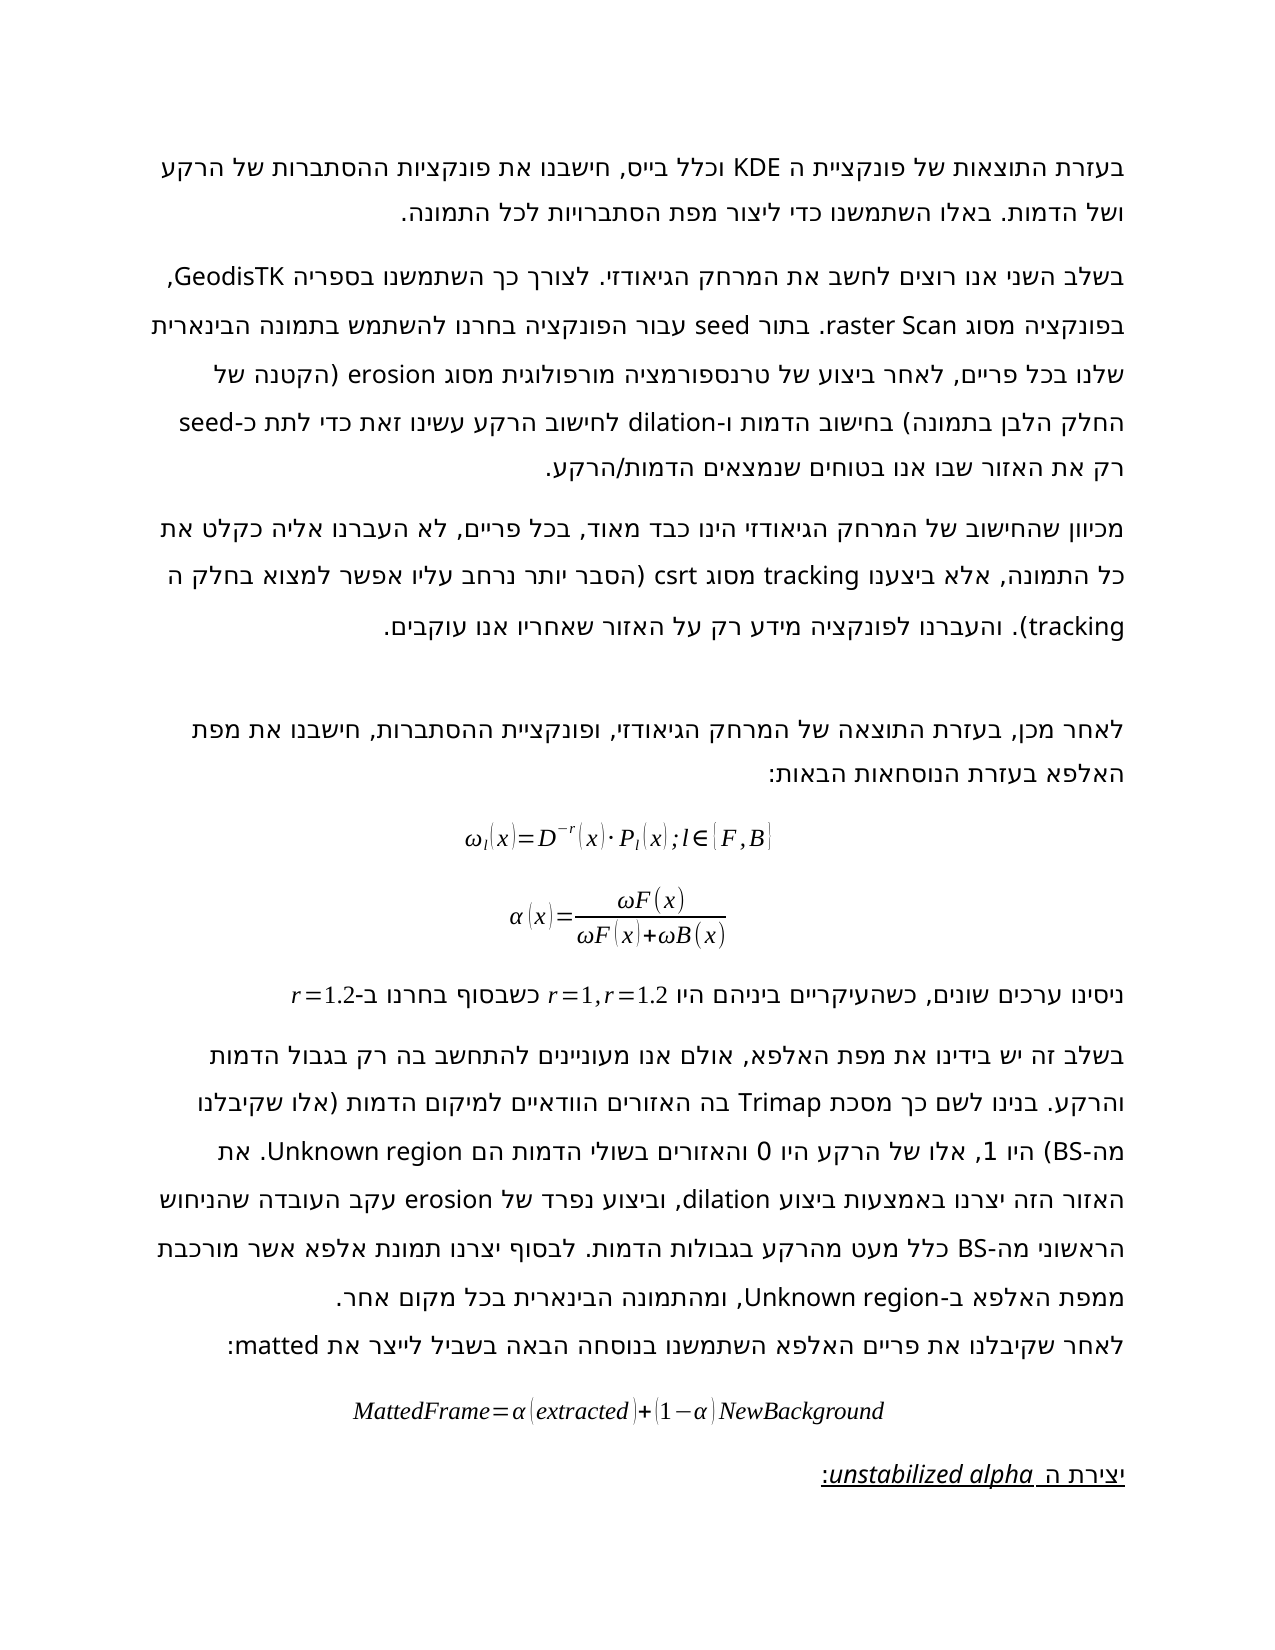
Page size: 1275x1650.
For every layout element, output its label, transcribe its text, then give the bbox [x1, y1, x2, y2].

text מכיוון שהחישוב של המרחק הגיאודזי הינו כבד מאוד, בכל פריים, לא העברנו אליה כקלט את כל התמונה, אלא ביצענו tracking מסוג csrt (הסבר יותר נרחב עליו אפשר למצוא בחלק ה tracking). והעברנו לפונקציה מידע רק על האזור שאחריו אנו עוקבים. [150, 514, 1125, 685]
text לאחר מכן, בעזרת התוצאה של המרחק הגיאודזי, ופונקציית ההסתברות, חישבנו את מפת האלפא בעזרת הנוסחאות הבאות: [150, 716, 1125, 788]
text בעזרת התוצאות של פונקציית ה KDE וכלל בייס, חישבנו את פונקציות ההסתברות של הרקע ושל הדמות. באלו השתמשנו כדי ליצור מפת הסתברויות לכל התמונה. [150, 150, 1125, 228]
text בשלב השני אנו רוצים לחשב את המרחק הגיאודזי. לצורך כך השתמשנו בספריה GeodisTK, בפונקציה מסוג raster Scan. בתור seed עבור הפונקציה בחרנו להשתמש בתמונה הבינארית שלנו בכל פריים, לאחר ביצוע של טרנספורמציה מורפולוגית מסוג erosion (הקטנה של החלק הלבן בתמונה) בחישוב הדמות ו-dilation לחישוב הרקע עשינו זאת כדי לתת כ-seed רק את האזור שבו אנו בטוחים שנמצאים הדמות/הרקע. [150, 259, 1125, 483]
text בשלב זה יש בידינו את מפת האלפא, אולם אנו מעוניינים להתחשב בה רק בגבול הדמות והרקע. בנינו לשם כך מסכת Trimap בה האזורים הוודאיים למיקום הדמות (אלו שקיבלנו מה-BS) היו 1, אלו של הרקע היו 0 והאזורים בשולי הדמות הם Unknown region. את האזור הזה יצרנו באמצעות ביצוע dilation, וביצוע נפרד של erosion עקב העובדה שהניחוש הראשוני מה-BS כלל מעט מהרקע בגבולות הדמות. לבסוף יצרנו תמונת אלפא אשר מורכבת ממפת האלפא ב-Unknown region, ומהתמונה הבינארית בכל מקום אחר. לאחר שקיבלנו את פריים האלפא השתמשנו בנוסחה הבאה בשביל לייצר את matted: [150, 1041, 1125, 1362]
text ניסינו ערכים שונים, כשהעיקריים ביניהם היו כשבסוף בחרנו ב- [150, 980, 1125, 1009]
text יצירת ה unstabilized alpha: [150, 1457, 1125, 1491]
